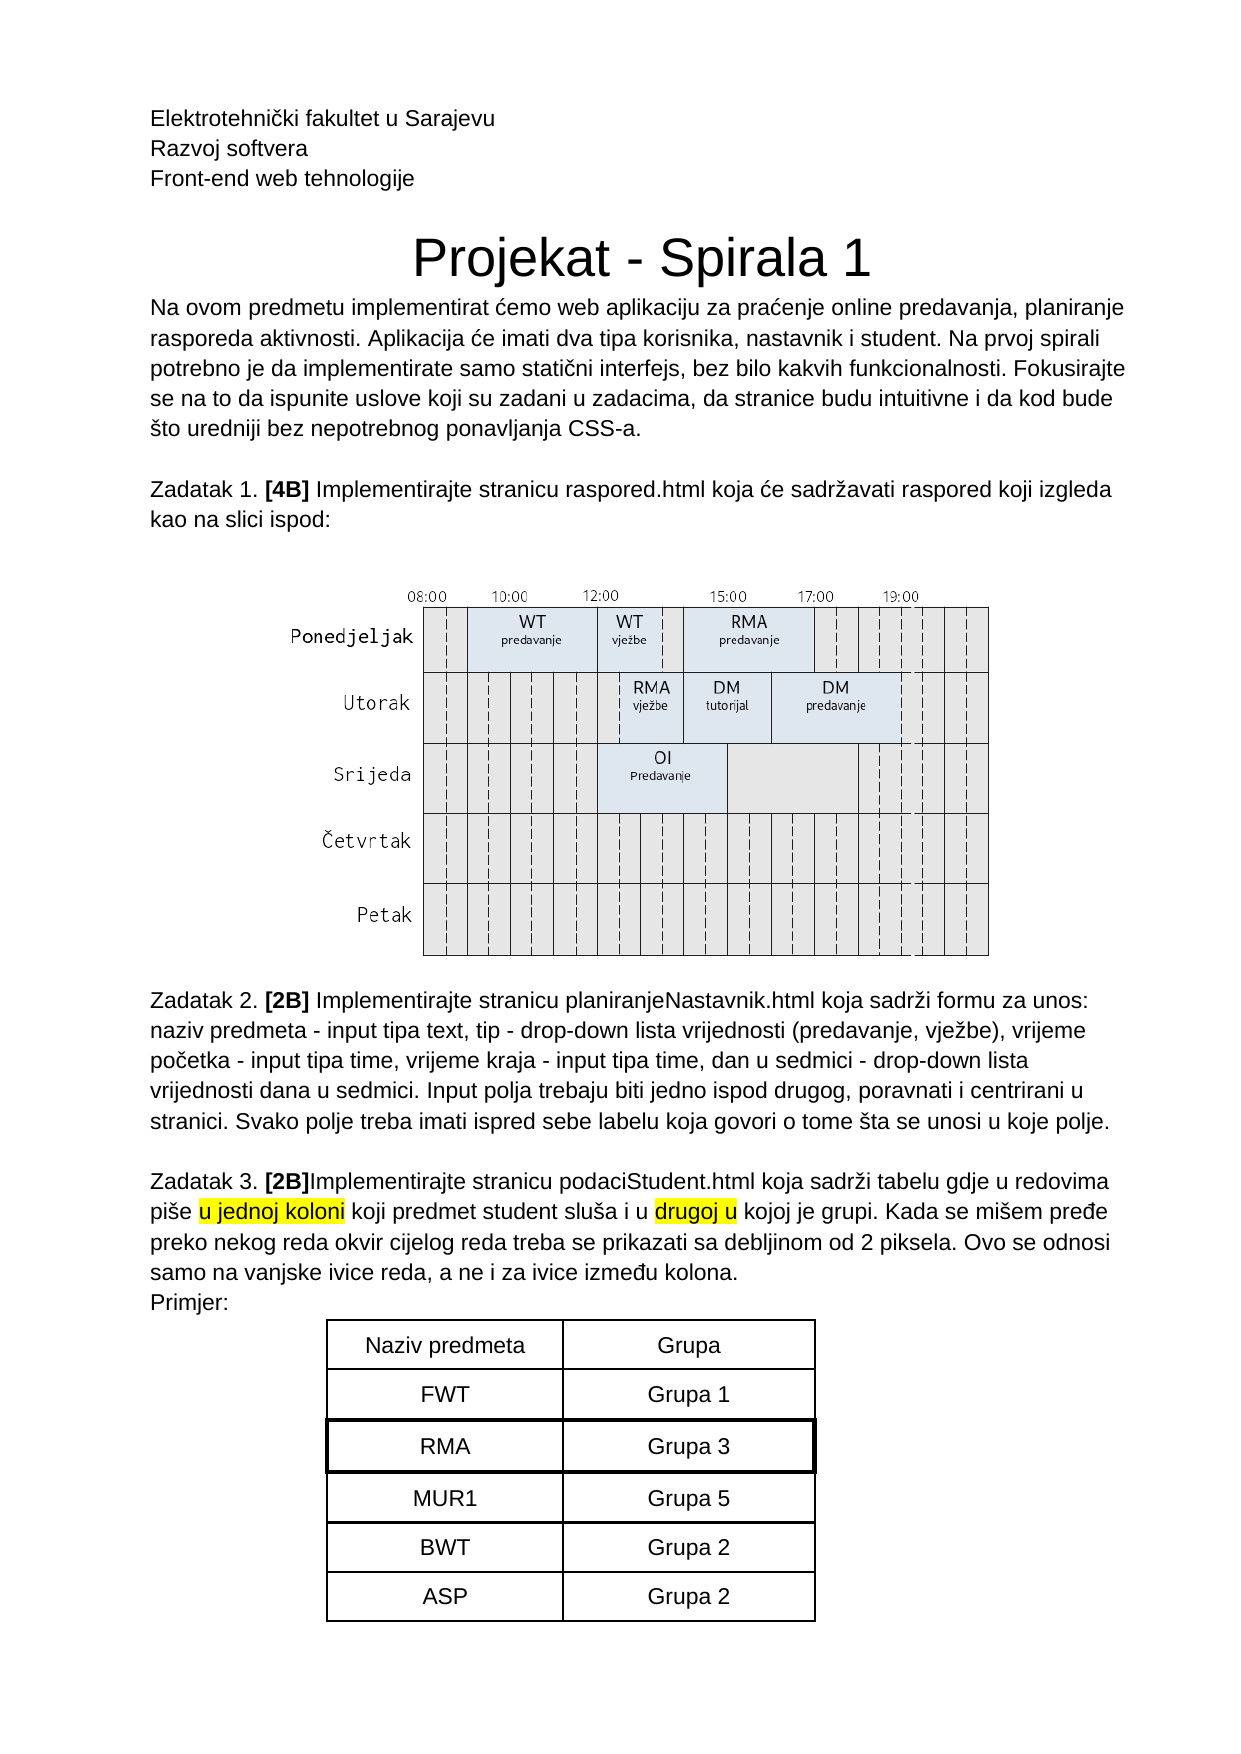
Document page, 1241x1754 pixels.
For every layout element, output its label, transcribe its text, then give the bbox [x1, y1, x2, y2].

table_header Naziv predmeta [328, 1321, 562, 1368]
text Zadatak 1. [4B] Implementirajte stranicu raspored.html koja će sadržavati raspored koji izgleda kao na slici ispod: [150, 476, 1135, 532]
table_cell Grupa 2 [564, 1524, 814, 1571]
text Primjer: [150, 1289, 1135, 1315]
table_cell Grupa 1 [564, 1370, 814, 1418]
table_cell Grupa 3 [564, 1422, 812, 1469]
table_header Grupa [564, 1321, 814, 1368]
text Elektrotehnički fakultet u Sarajevu [150, 105, 1135, 131]
table_cell FWT [328, 1370, 562, 1418]
text Razvoj softvera [150, 135, 1135, 162]
table_cell Grupa 5 [564, 1474, 814, 1521]
table_cell BWT [328, 1524, 562, 1571]
text Zadatak 2. [2B] Implementirajte stranicu planiranjeNastavnik.html koja sadrži formu za unos: naziv predmeta - input tipa text, tip - drop-down lista vrijednosti (predavanje, vježbe), vrijeme početka - input tipa time, vrijeme kraja - input tipa time, dan u sedmici - drop-down lista vrijednosti dana u sedmici. Input polja trebaju biti jedno ispod drugog, poravnati i centrirani u stranici. Svako polje treba imati ispred sebe labelu koja govori o tome šta se unosi u koje polje. [150, 987, 1135, 1134]
table_cell MUR1 [328, 1474, 562, 1521]
picture [259, 536, 1026, 983]
table_cell ASP [328, 1573, 562, 1620]
text Front-end web tehnologije [150, 165, 1135, 192]
text Na ovom predmetu implementirat ćemo web aplikaciju za praćenje online predavanja, planiranje rasporeda aktivnosti. Aplikacija će imati dva tipa korisnika, nastavnik i student. Na prvoj spirali potrebno je da implementirate samo statični interfejs, bez bilo kakvih funkcionalnosti. Fokusirajte se na to da ispunite uslove koji su zadani u zadacima, da stranice budu intuitivne i da kod bude što uredniji bez nepotrebnog ponavljanja CSS-a. [150, 294, 1135, 442]
table_cell Grupa 2 [564, 1573, 814, 1620]
text Zadatak 3. [2B]Implementirajte stranicu podaciStudent.html koja sadrži tabelu gdje u redovima piše u jednoj koloni koji predmet student sluša i u drugoj u kojoj je grupi. Kada se mišem pređe preko nekog reda okvir cijelog reda treba se prikazati sa debljinom od 2 piksela. Ovo se odnosi samo na vanjske ivice reda, a ne i za ivice između kolona. [150, 1168, 1135, 1285]
table_cell RMA [329, 1422, 562, 1469]
title Projekat - Spirala 1 [150, 226, 1135, 288]
